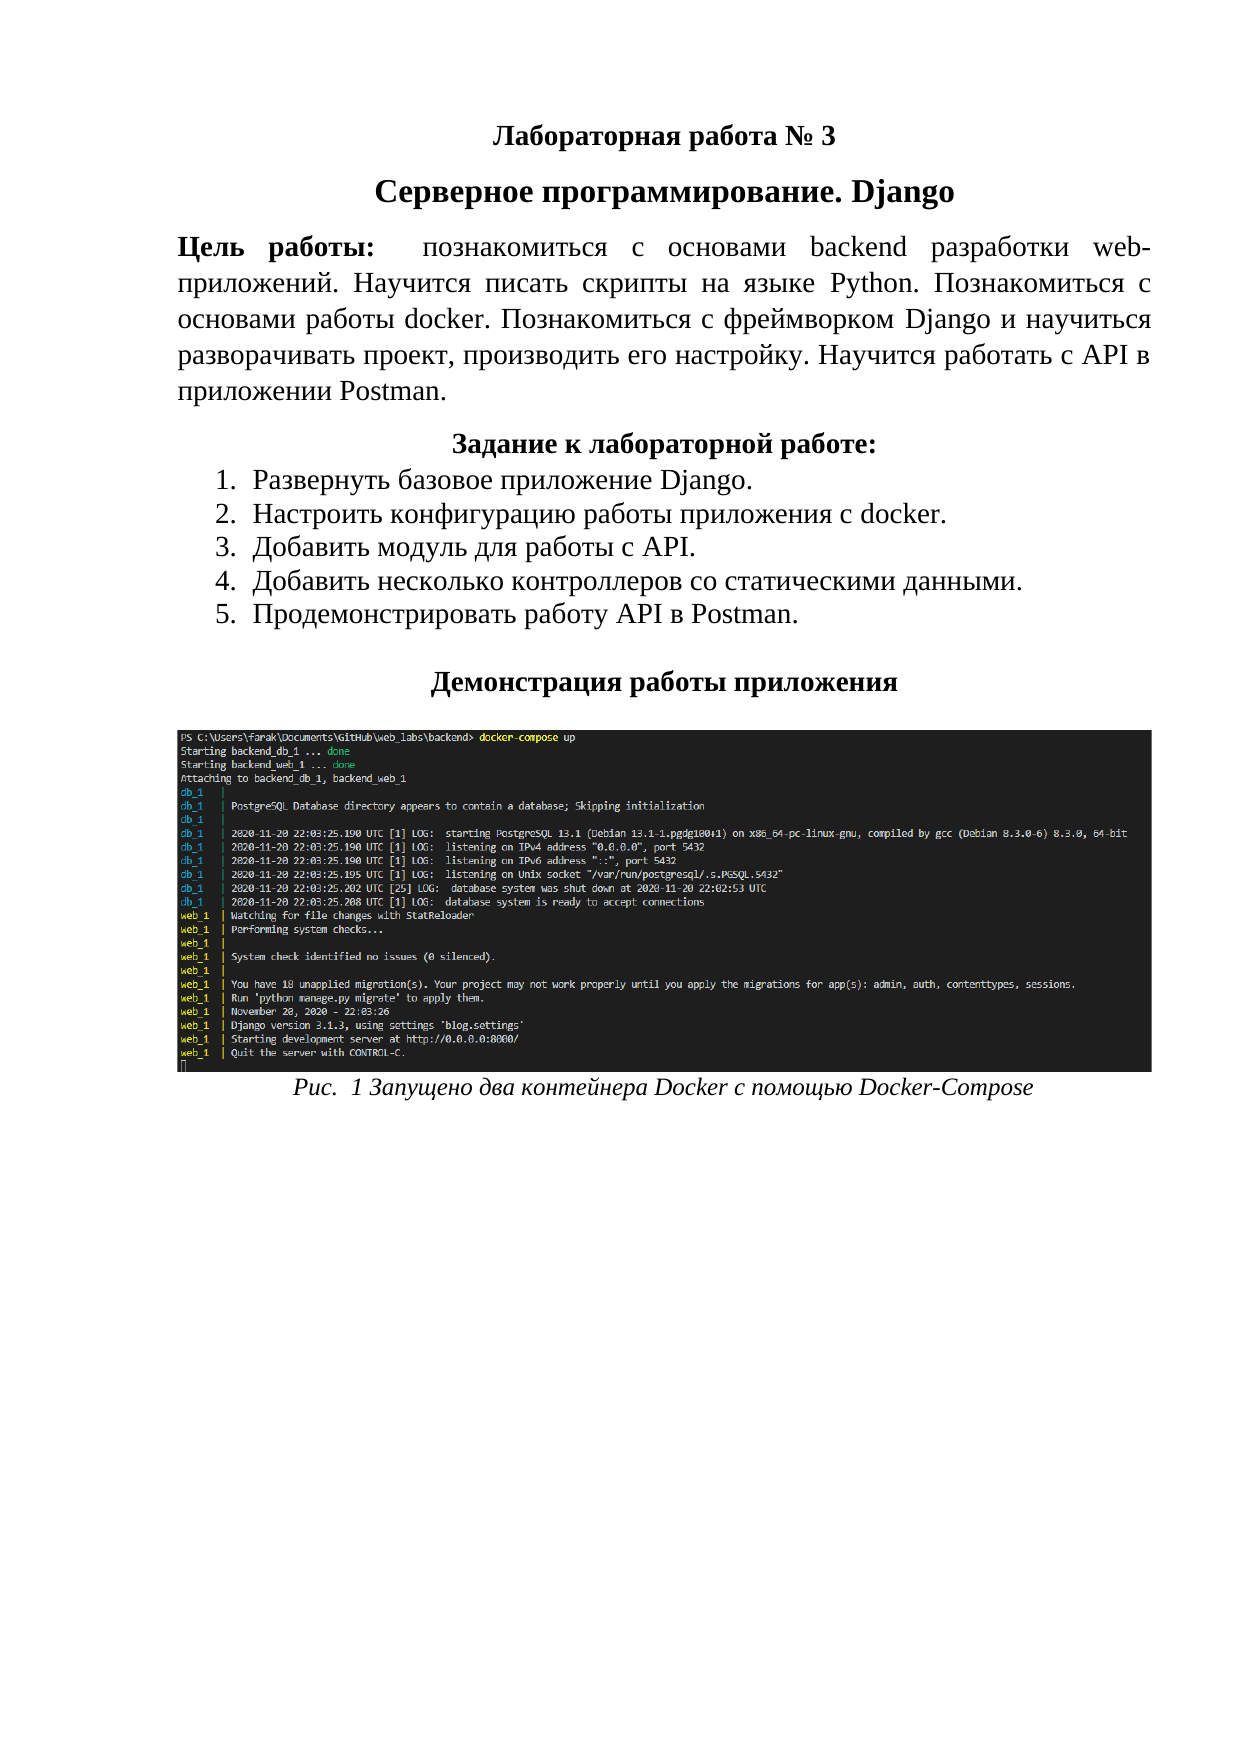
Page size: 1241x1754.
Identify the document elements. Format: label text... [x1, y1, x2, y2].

text Лабораторная работа № 3 [177, 118, 1152, 152]
text Цель работы: познакомиться с основами backend разработки web-приложений. Научится писать скрипты на языке Python. Познакомиться с основами работы docker. Познакомиться с фреймворком Django и научиться разворачивать проект, производить его настройку. Научится работать с API в приложении Postman. [177, 229, 1152, 407]
list Добавить несколько контроллеров со статическими данными. [215, 563, 1152, 597]
text Серверное программирование. Django [177, 171, 1152, 209]
text Демонстрация работы приложения [177, 664, 1152, 697]
list Настроить конфигурацию работы приложения с docker. [215, 496, 1152, 529]
picture [177, 730, 1152, 1072]
list Продемонстрировать работу API в Postman. [215, 597, 1152, 630]
text Задание к лабораторной работе: [177, 426, 1152, 460]
list Развернуть базовое приложение Django. [215, 462, 1152, 496]
list Добавить модуль для работы с API. [215, 529, 1152, 563]
